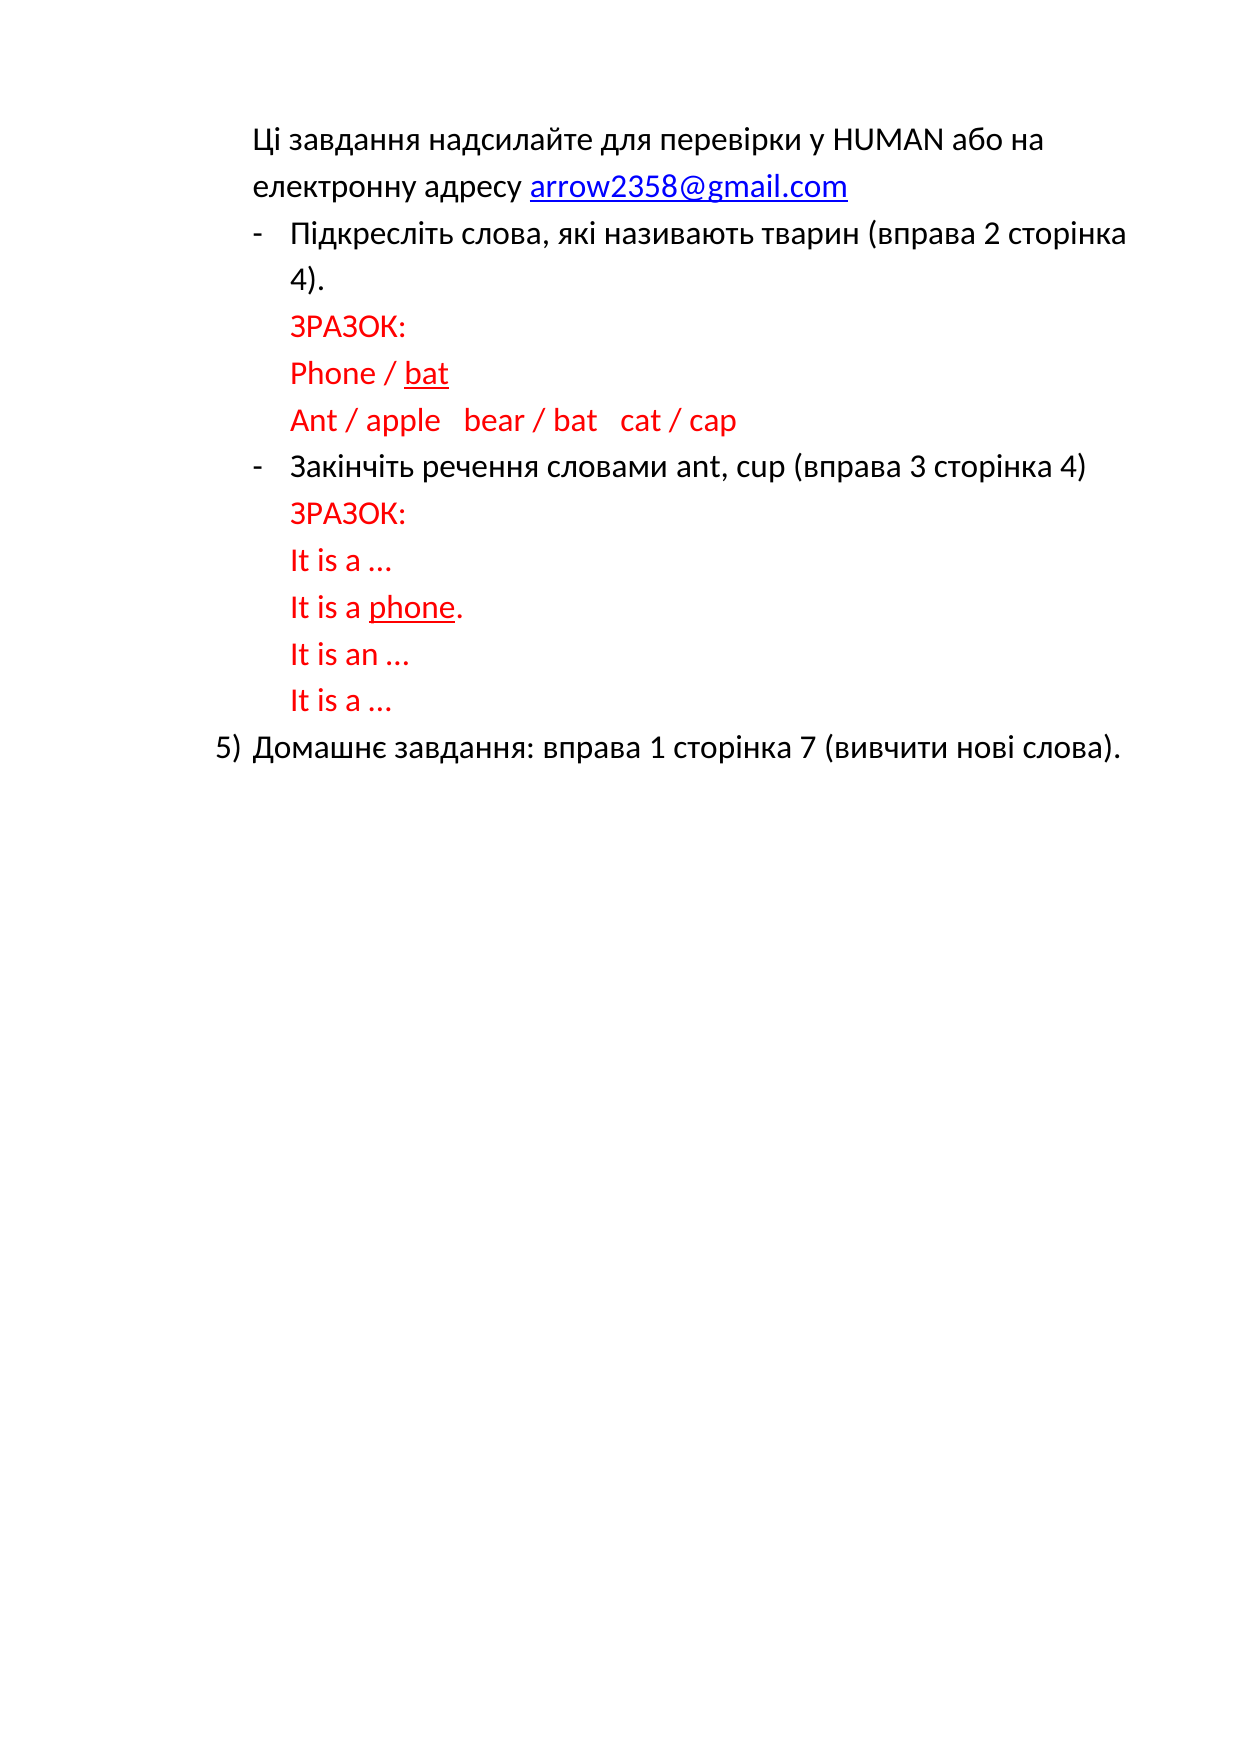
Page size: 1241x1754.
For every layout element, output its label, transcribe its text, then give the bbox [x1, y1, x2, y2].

list Ці завдання надсилайте для перевірки у HUMAN або на електронну адресу arrow2358@gmail.com [252, 118, 1152, 206]
list Підкресліть слова, які називають тварин (вправа 2 сторінка 4). [252, 212, 1152, 299]
list Phone / bat [290, 352, 1152, 393]
list It is a phone. [290, 586, 1152, 627]
list Домашнє завдання: вправа 1 сторінка 7 (вивчити нові слова). [215, 726, 1152, 767]
list ЗРАЗОК: [290, 305, 1152, 346]
list ЗРАЗОК: [290, 492, 1152, 533]
list Ant / apple bear / bat cat / cap [290, 399, 1152, 439]
list It is a … [290, 679, 1152, 720]
list It is an … [290, 633, 1152, 673]
list Закінчіть речення словами ant, cup (вправа 3 сторінка 4) [252, 446, 1152, 486]
list It is a … [290, 539, 1152, 580]
